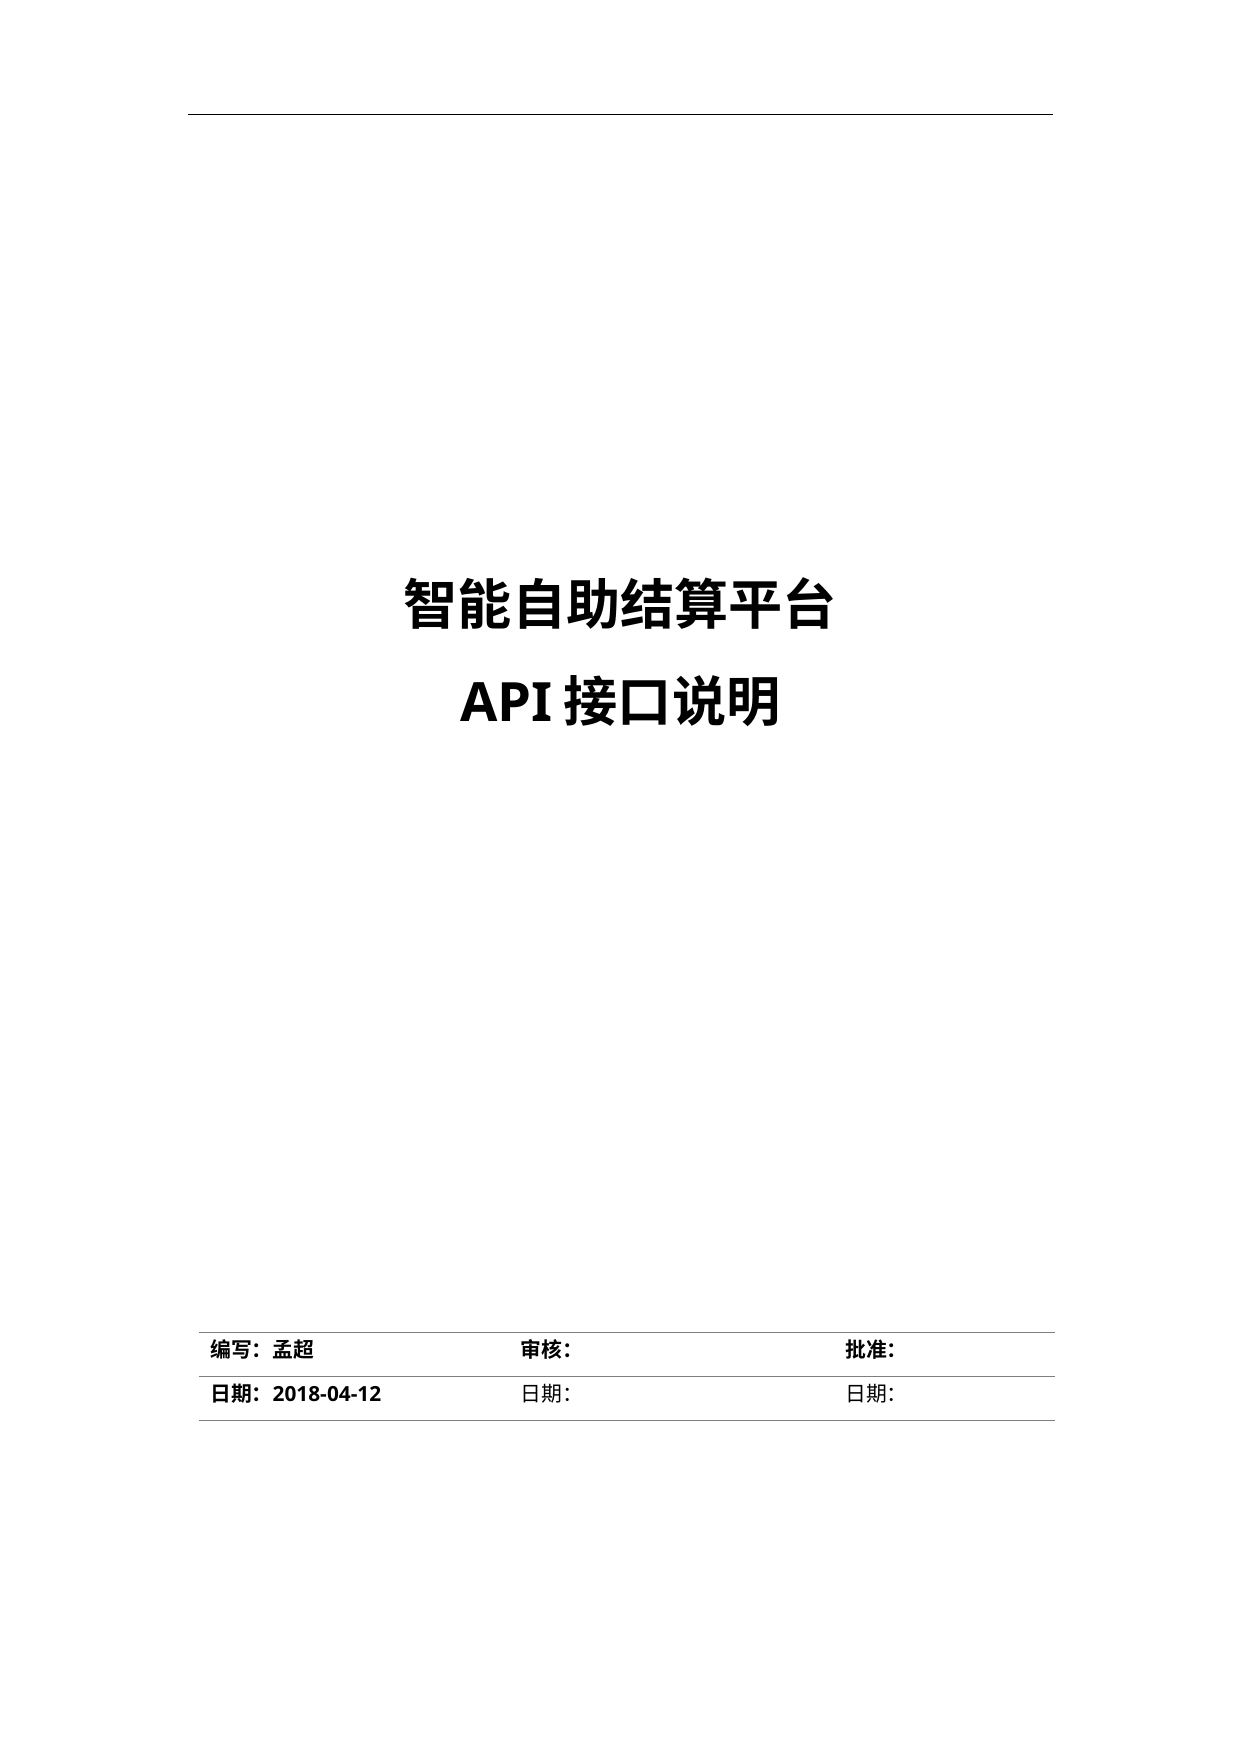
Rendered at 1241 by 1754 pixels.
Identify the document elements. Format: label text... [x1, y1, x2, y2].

table_cell 日期： [834, 1377, 1055, 1419]
table_cell 日期： [509, 1377, 834, 1419]
text API接口说明 [187, 649, 1053, 747]
table_header 编写：孟超 [199, 1333, 509, 1376]
text 智能自助结算平台 [187, 552, 1053, 649]
table_cell 日期：2018-04-12 [199, 1377, 509, 1419]
table_header 批准： [834, 1333, 1055, 1376]
table_header 审核： [509, 1333, 834, 1376]
